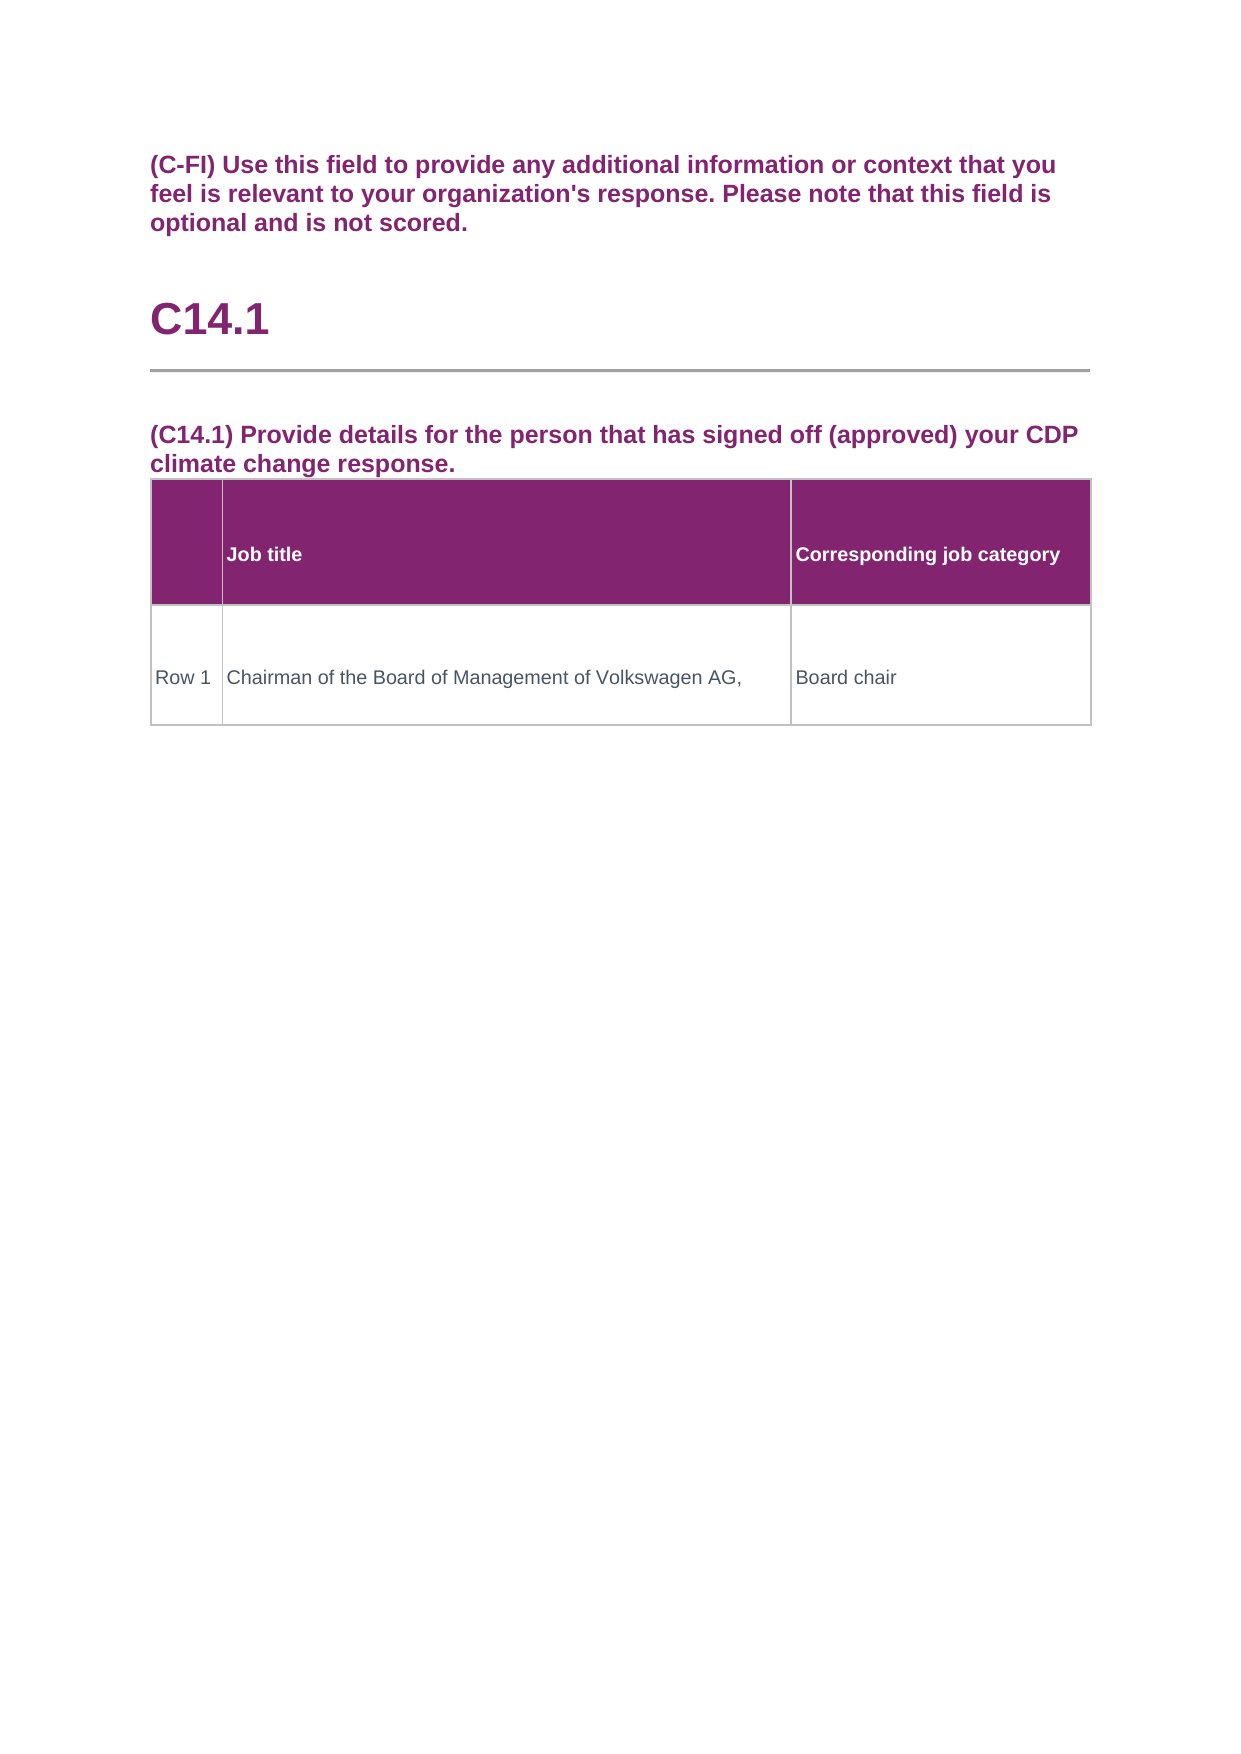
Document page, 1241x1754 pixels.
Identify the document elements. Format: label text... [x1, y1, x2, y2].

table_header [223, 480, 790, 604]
subtitle (C-FI) Use this field to provide any additional information or context that you feel is relevant to your organization's response. Please note that this field is optional and is not scored. [150, 150, 1090, 236]
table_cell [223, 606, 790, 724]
subtitle (C14.1) Provide details for the person that has signed off (approved) your CDP climate change response. [150, 420, 1090, 478]
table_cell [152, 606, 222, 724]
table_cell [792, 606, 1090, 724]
subtitle C14.1 [150, 236, 1090, 344]
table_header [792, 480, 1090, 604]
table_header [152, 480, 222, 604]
